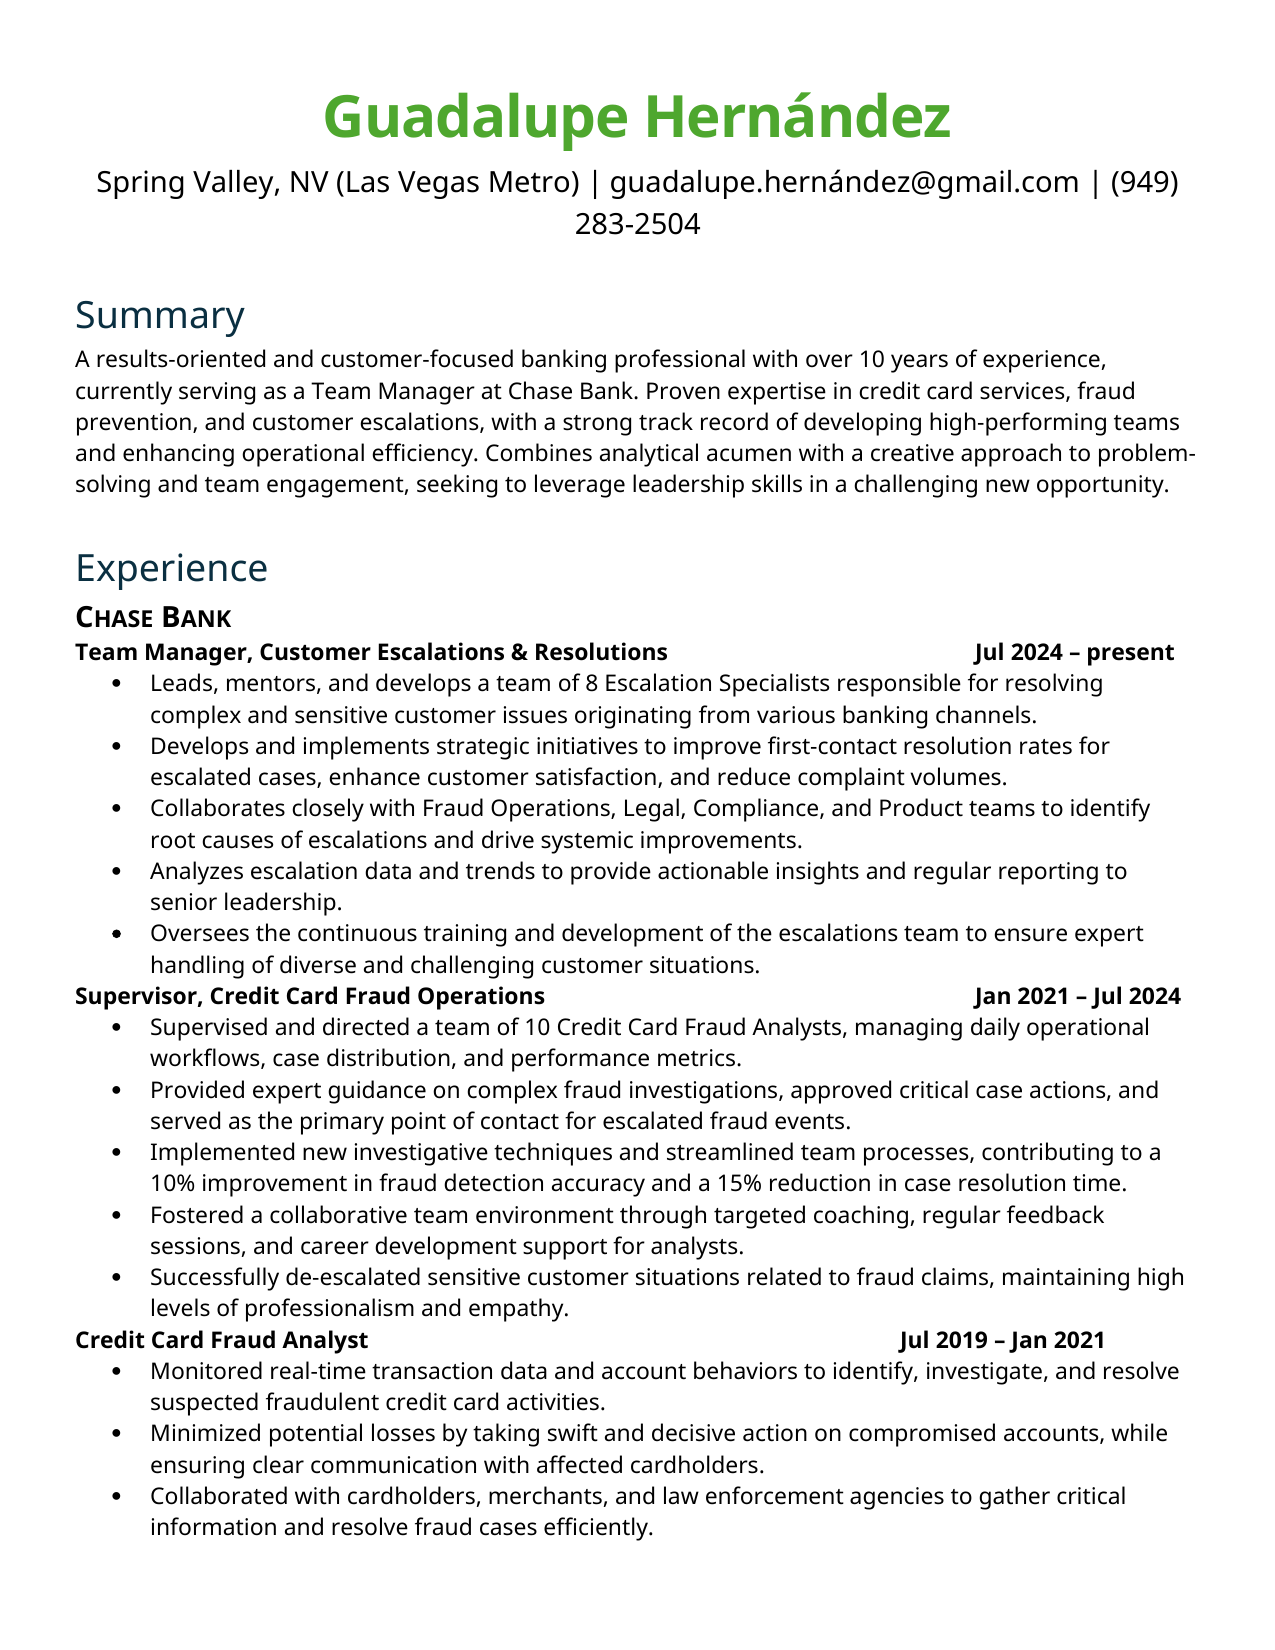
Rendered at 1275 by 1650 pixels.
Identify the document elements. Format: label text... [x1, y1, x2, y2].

list Collaborates closely with Fraud Operations, Legal, Compliance, and Product teams to identify root causes of escalations and drive systemic improvements. [112, 792, 1200, 855]
list Collaborated with cardholders, merchants, and law enforcement agencies to gather critical information and resolve fraud cases efficiently. [112, 1480, 1200, 1542]
list Analyzes escalation data and trends to provide actionable insights and regular reporting to senior leadership. [112, 855, 1200, 917]
list Supervised and directed a team of 10 Credit Card Fraud Analysts, managing daily operational workflows, case distribution, and performance metrics. [112, 1011, 1200, 1074]
list Leads, mentors, and develops a team of 8 Escalation Specialists responsible for resolving complex and sensitive customer issues originating from various banking channels. [112, 667, 1200, 730]
list Implemented new investigative techniques and streamlined team processes, contributing to a 10% improvement in fraud detection accuracy and a 15% reduction in case resolution time. [112, 1136, 1200, 1199]
list Successfully de-escalated sensitive customer situations related to fraud claims, maintaining high levels of professionalism and empathy. [112, 1261, 1200, 1324]
subtitle Experience [75, 541, 1200, 592]
list Monitored real-time transaction data and account behaviors to identify, investigate, and resolve suspected fraudulent credit card activities. [112, 1355, 1200, 1417]
text Team Manager, Customer Escalations & Resolutions Jul 2024 – present [75, 636, 1200, 667]
list Minimized potential losses by taking swift and decisive action on compromised accounts, while ensuring clear communication with affected cardholders. [112, 1417, 1200, 1480]
text Guadalupe Hernández [75, 75, 1200, 154]
text Supervisor, Credit Card Fraud Operations Jan 2021 – Jul 2024 [75, 980, 1200, 1011]
list Develops and implements strategic initiatives to improve first-contact resolution rates for escalated cases, enhance customer satisfaction, and reduce complaint volumes. [112, 730, 1200, 792]
list Fostered a collaborative team environment through targeted coaching, regular feedback sessions, and career development support for analysts. [112, 1199, 1200, 1261]
subtitle Summary [75, 288, 1200, 339]
text Chase Bank [75, 596, 1200, 636]
text Spring Valley, NV (Las Vegas Metro) | guadalupe.hernández@gmail.com | (949) 283-2504 [75, 161, 1200, 243]
list Provided expert guidance on complex fraud investigations, approved critical case actions, and served as the primary point of contact for escalated fraud events. [112, 1074, 1200, 1136]
text A results-oriented and customer-focused banking professional with over 10 years of experience, currently serving as a Team Manager at Chase Bank. Proven expertise in credit card services, fraud prevention, and customer escalations, with a strong track record of developing high-performing teams and enhancing operational efficiency. Combines analytical acumen with a creative approach to problem-solving and team engagement, seeking to leverage leadership skills in a challenging new opportunity. [75, 343, 1200, 499]
list Oversees the continuous training and development of the escalations team to ensure expert handling of diverse and challenging customer situations. [112, 917, 1200, 980]
text Credit Card Fraud Analyst Jul 2019 – Jan 2021 [75, 1324, 1200, 1355]
